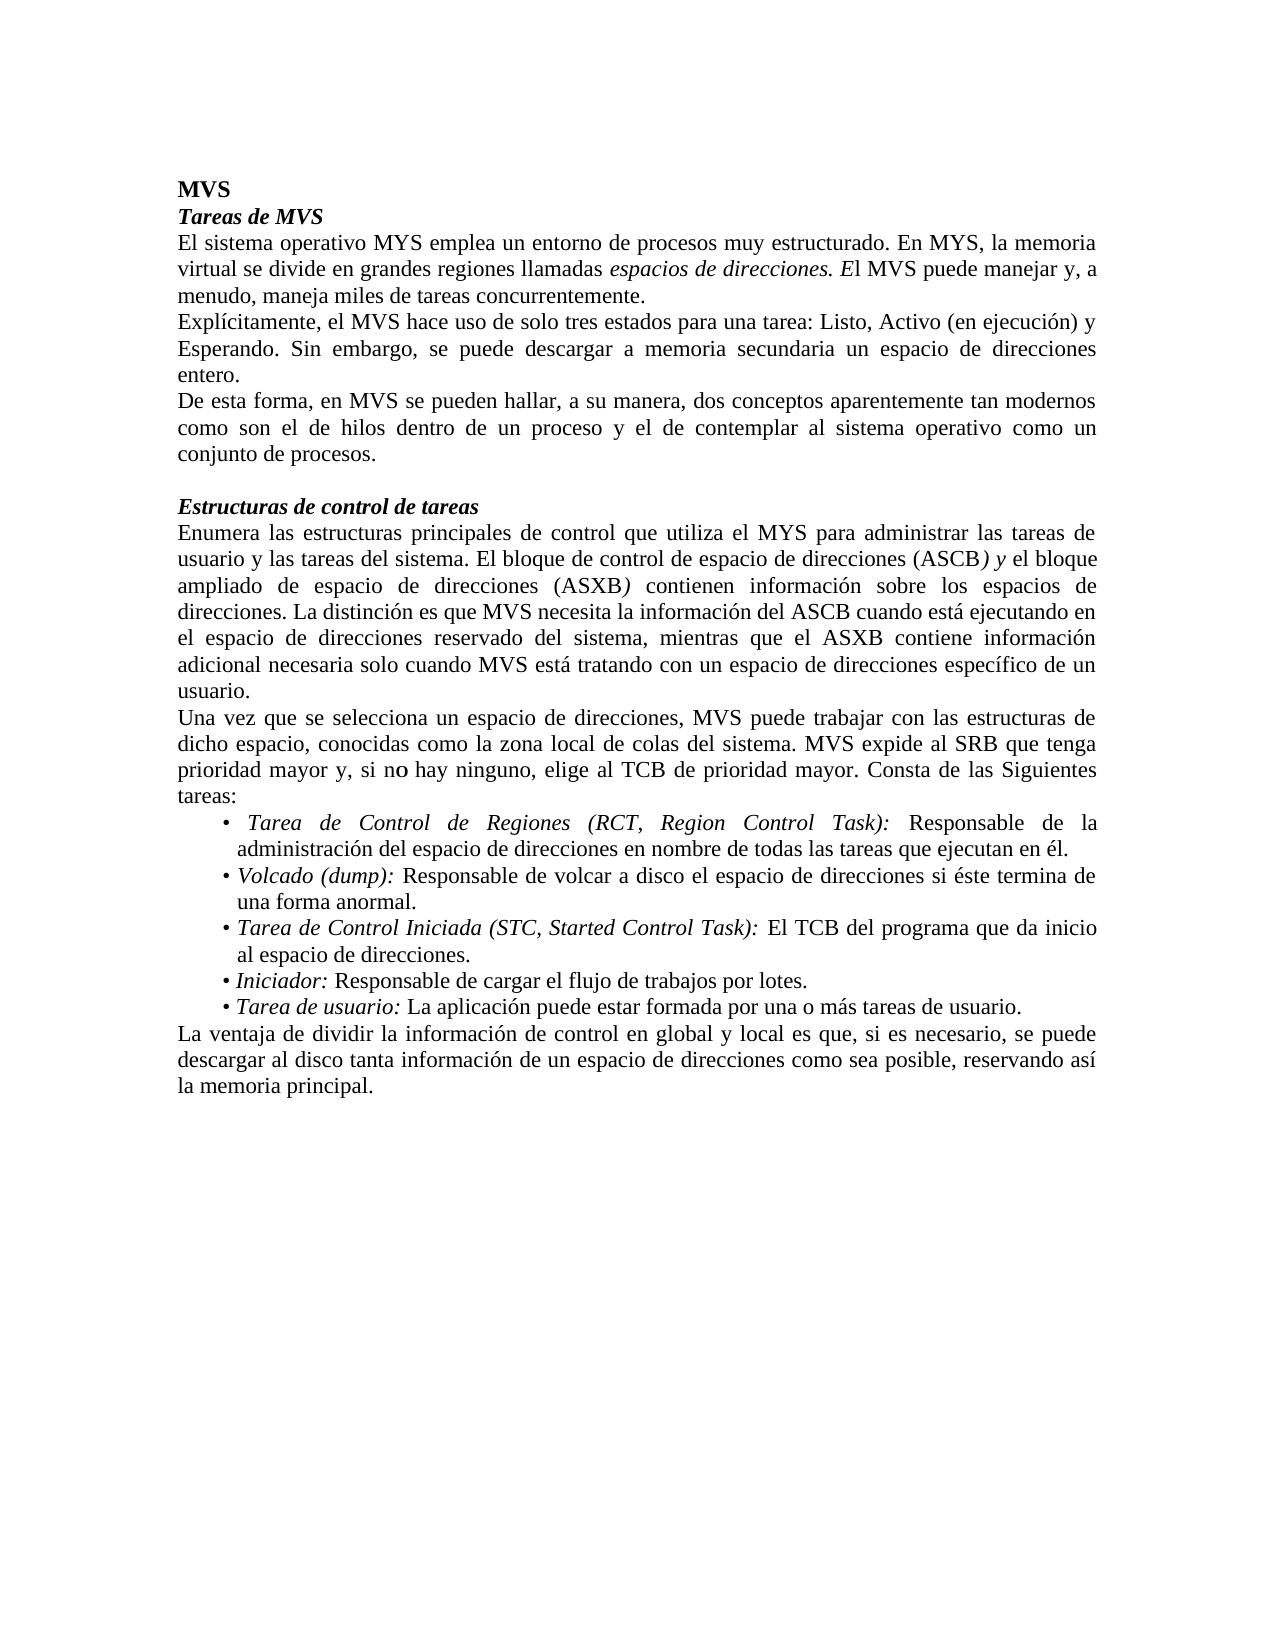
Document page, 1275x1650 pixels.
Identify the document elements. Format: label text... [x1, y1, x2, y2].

text De esta forma, en MVS se pueden hallar, a su manera, dos conceptos aparentemente tan modernos como son el de hilos dentro de un proceso y el de contemplar al sistema operativo como un conjunto de procesos. [177, 387, 1098, 466]
text El sistema operativo MYS emplea un entorno de procesos muy estructurado. En MYS, la memoria virtual se divide en grandes regiones llamadas espacios de direcciones. El MVS puede manejar y, a menudo, maneja miles de tareas concurrentemente. [177, 229, 1098, 308]
text Tareas de MVS [177, 203, 1098, 229]
text • Tarea de Control Iniciada (STC, Started Control Task): El TCB del programa que da inicio al espacio de direcciones. [222, 914, 1098, 967]
text • Tarea de Control de Regiones (RCT, Region Control Task): Responsable de la administración del espacio de direcciones en nombre de todas las tareas que ejecutan en él. [222, 809, 1098, 862]
text Estructuras de control de tareas [177, 493, 1098, 519]
text • Iniciador: Responsable de cargar el flujo de trabajos por lotes. [222, 967, 1098, 993]
text Enumera las estructuras principales de control que utiliza el MYS para administrar las tareas de usuario y las tareas del sistema. El bloque de control de espacio de direcciones (ASCB) y el bloque ampliado de espacio de direcciones (ASXB) contienen información sobre los espacios de direcciones. La distinción es que MVS necesita la información del ASCB cuando está ejecutando en el espacio de direcciones reservado del sistema, mientras que el ASXB contiene información adicional necesaria solo cuando MVS está tratando con un espacio de direcciones específico de un usuario. [177, 519, 1098, 703]
text Una vez que se selecciona un espacio de direcciones, MVS puede trabajar con las estructuras de dicho espacio, conocidas como la zona local de colas del sistema. MVS expide al SRB que tenga prioridad mayor y, si nO hay ninguno, elige al TCB de prioridad mayor. Consta de las Siguientes tareas: [177, 703, 1098, 809]
text La ventaja de dividir la información de control en global y local es que, si es necesario, se puede descargar al disco tanta información de un espacio de direcciones como sea posible, reservando así la memoria principal. [177, 1020, 1098, 1099]
text MVS [177, 175, 1098, 203]
text • Volcado (dump): Responsable de volcar a disco el espacio de direcciones si éste termina de una forma anormal. [222, 862, 1098, 914]
text • Tarea de usuario: La aplicación puede estar formada por una o más tareas de usuario. [222, 993, 1098, 1020]
text Explícitamente, el MVS hace uso de solo tres estados para una tarea: Listo, Activo (en ejecución) y Esperando. Sin embargo, se puede descargar a memoria secundaria un espacio de direcciones entero. [177, 308, 1098, 387]
